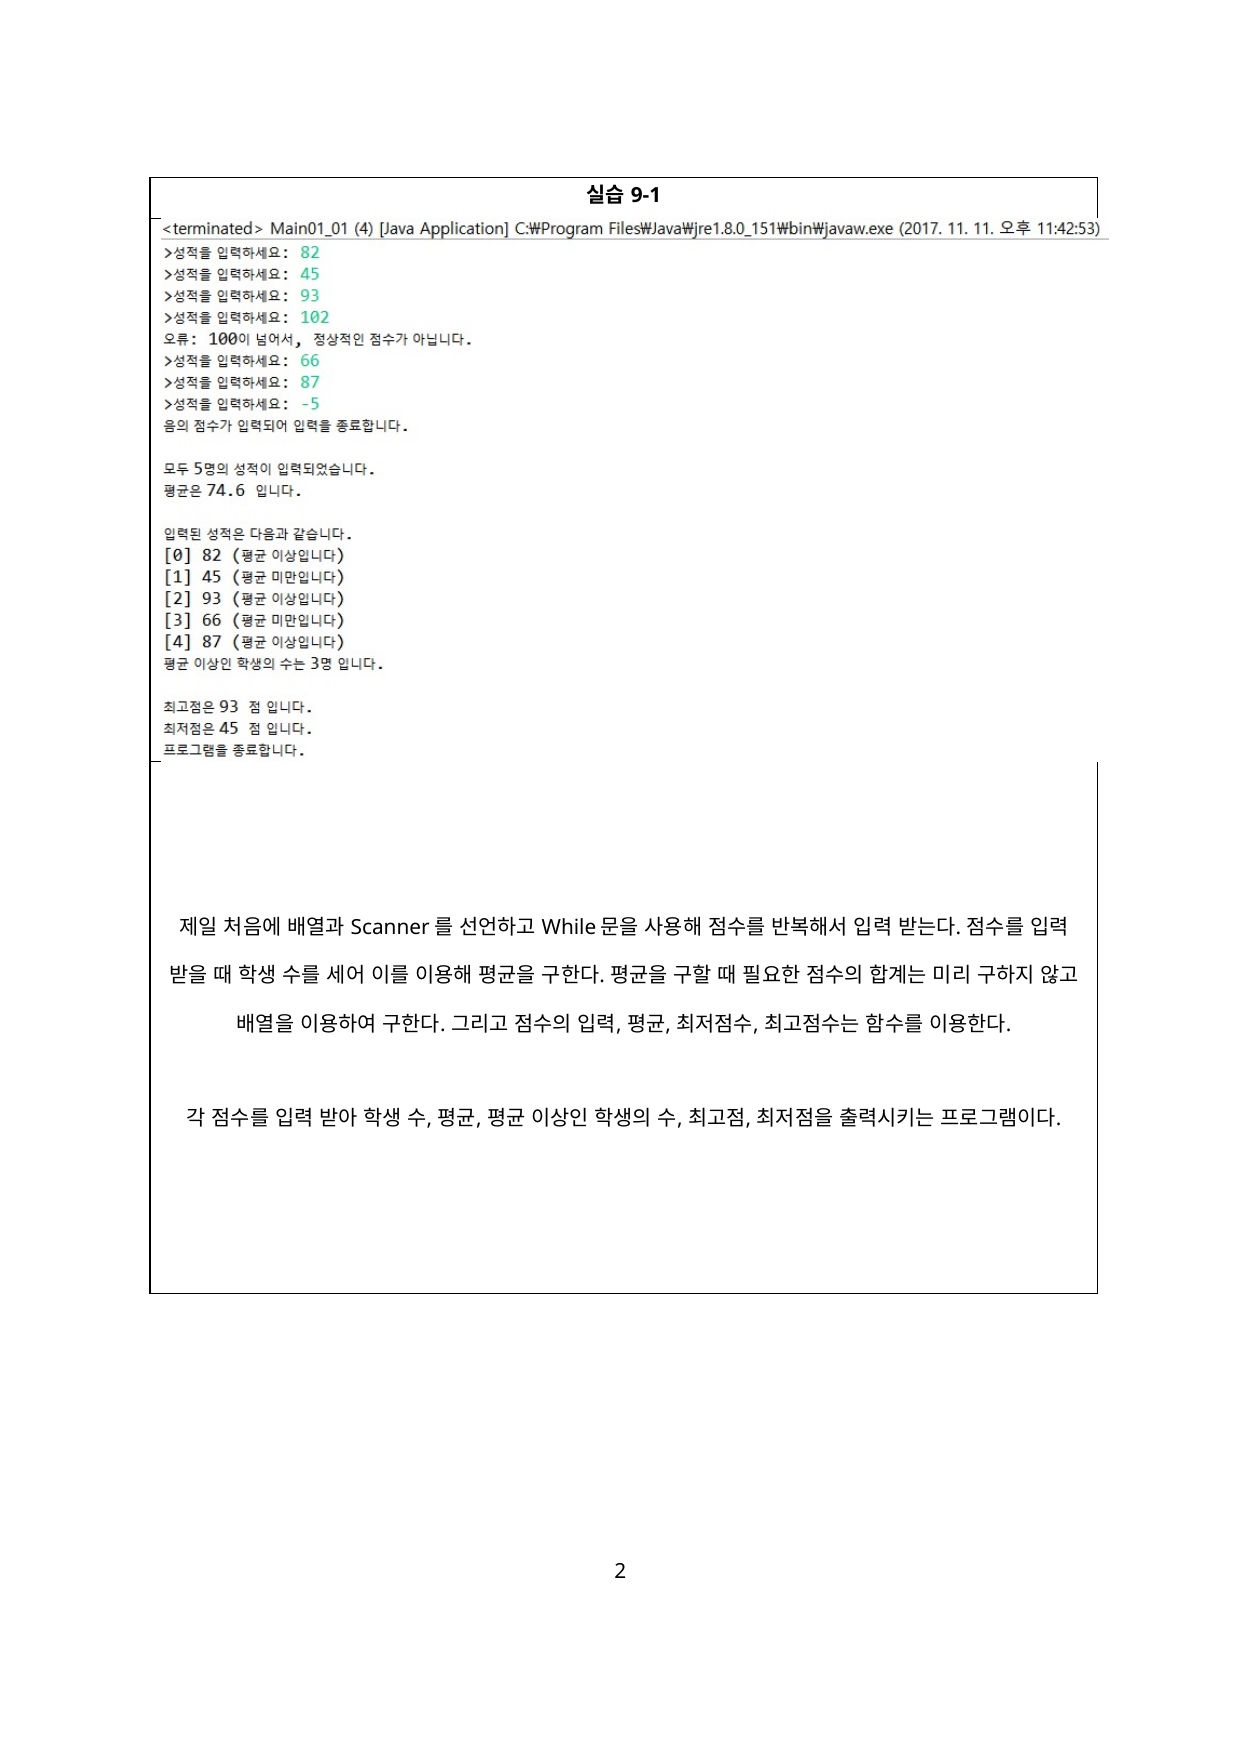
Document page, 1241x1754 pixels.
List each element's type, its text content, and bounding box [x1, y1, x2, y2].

picture [161, 218, 1109, 762]
table_header 실습 9-1 [151, 178, 1097, 218]
table_cell 제일 처음에 배열과 Scanner를 선언하고 While문을 사용해 점수를 반복해서 입력 받는다. 점수를 입력 받을 때 학생 수를 세어 이를 이용해 평균을 구한다. 평균을 구할 때 필요한 점수의 합계는 미리 구하지 않고 배열을 이용하여 구한다. 그리고 점수의 입력, 평균, 최저점수, 최고점수는 함수를 이용한다. 각 점수를 입력 받아 학생 수, 평균, 평균 이상인 학생의 수, 최고점, 최저점을 출력시키는 프로그램이다. [151, 762, 1097, 1293]
table_cell [151, 219, 161, 761]
